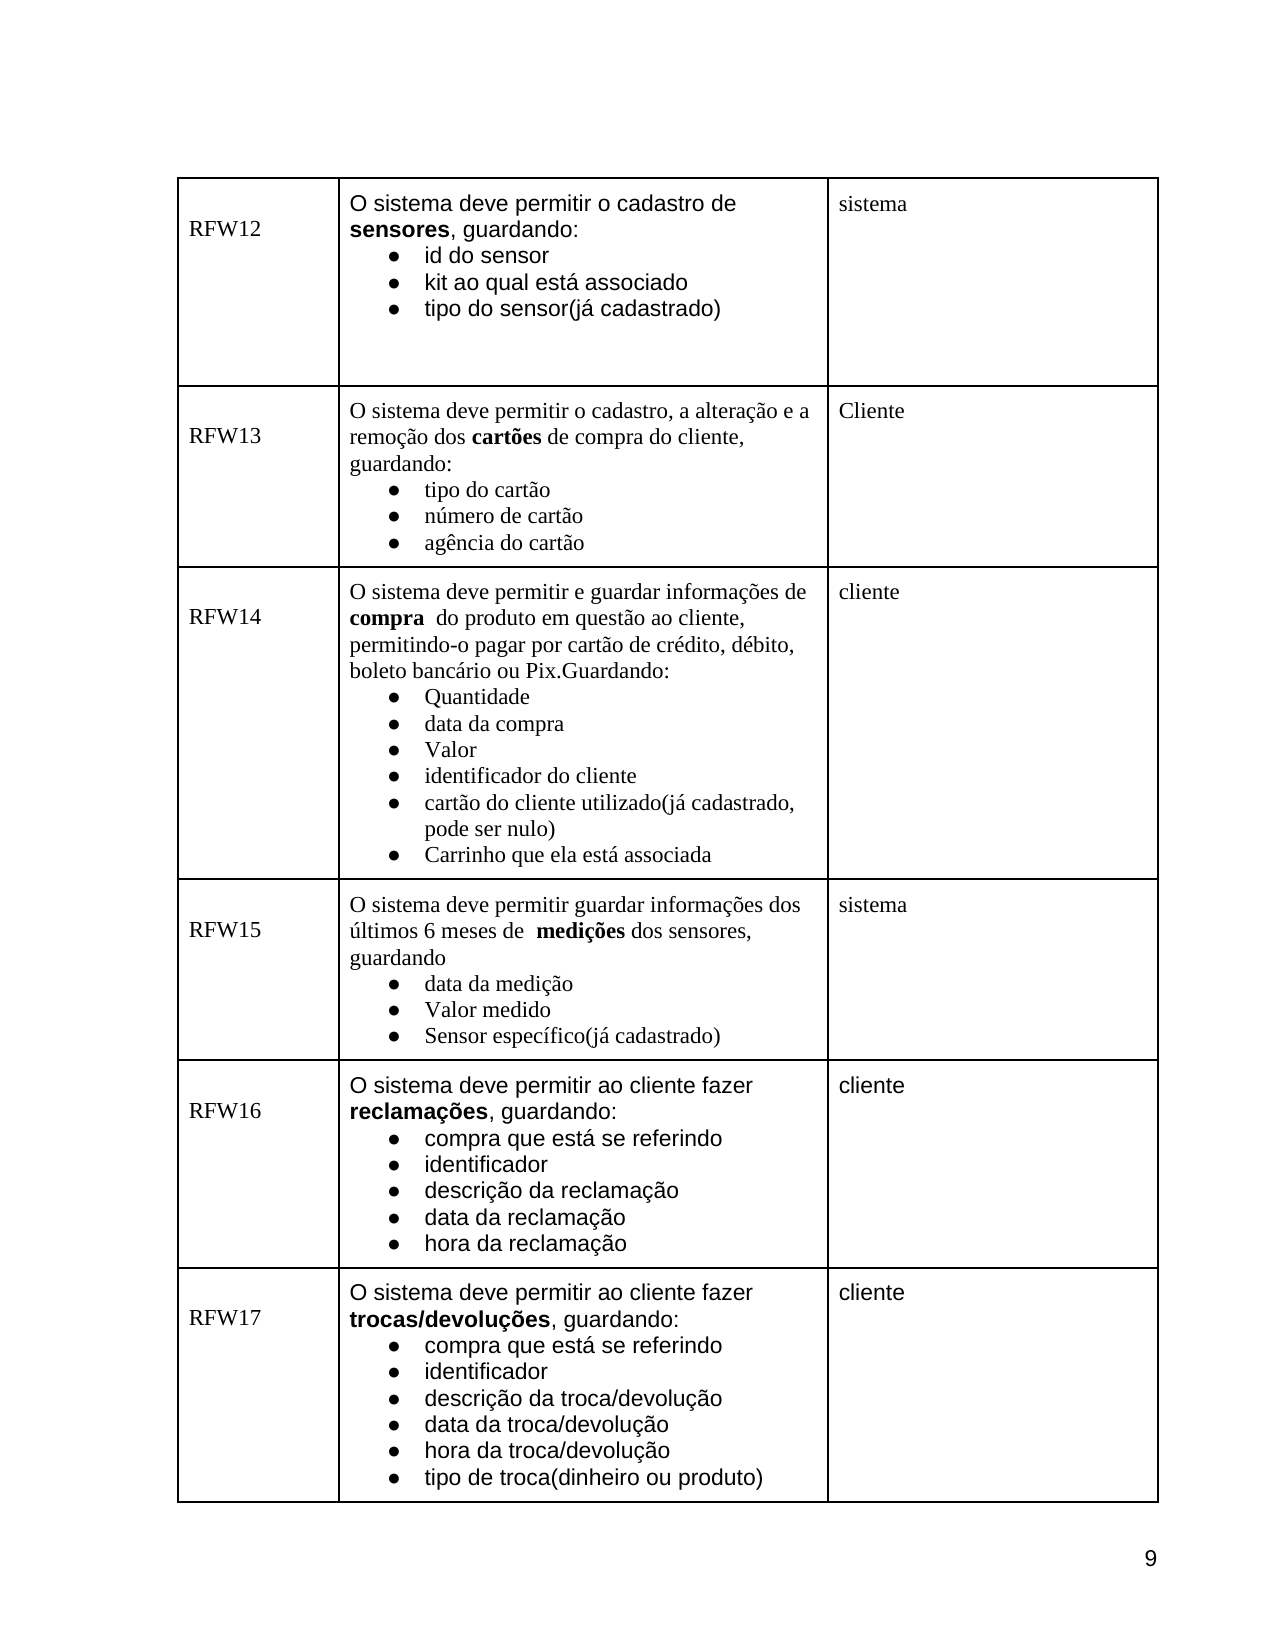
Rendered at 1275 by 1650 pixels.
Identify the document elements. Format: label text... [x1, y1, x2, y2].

table_cell O sistema deve permitir guardar informações dos últimos 6 meses de medições dos sensores, guardando data da medição Valor medido Sensor específico(já cadastrado) [340, 880, 827, 1059]
table_cell RFW13 [179, 387, 338, 566]
table_cell O sistema deve permitir ao cliente fazer reclamações, guardando: compra que está se referindo identificador descrição da reclamação data da reclamação hora da reclamação [340, 1061, 827, 1267]
table_cell O sistema deve permitir e guardar informações de compra do produto em questão ao cliente, permitindo-o pagar por cartão de crédito, débito, boleto bancário ou Pix.Guardando: Quantidade data da compra Valor identificador do cliente cartão do cliente utilizado(já cadastrado, pode ser nulo) Carrinho que ela está associada [340, 568, 827, 878]
table_cell RFW16 [179, 1061, 338, 1267]
table_cell RFW14 [179, 568, 338, 878]
table_cell cliente [829, 1061, 1157, 1267]
table_cell O sistema deve permitir o cadastro, a alteração e a remoção dos cartões de compra do cliente, guardando: tipo do cartão número de cartão agência do cartão [340, 387, 827, 566]
table_cell cliente [829, 568, 1157, 878]
table_cell RFW12 [179, 179, 338, 384]
table_cell Cliente [829, 387, 1157, 566]
table_cell sistema [829, 880, 1157, 1059]
table_cell RFW15 [179, 880, 338, 1059]
table_cell sistema [829, 179, 1157, 384]
table_cell O sistema deve permitir ao cliente fazer trocas/devoluções, guardando: compra que está se referindo identificador descrição da troca/devolução data da troca/devolução hora da troca/devolução tipo de troca(dinheiro ou produto) [340, 1269, 827, 1501]
table_cell RFW17 [179, 1269, 338, 1501]
table_cell O sistema deve permitir o cadastro de sensores, guardando: id do sensor kit ao qual está associado tipo do sensor(já cadastrado) [340, 179, 827, 384]
table_cell cliente [829, 1269, 1157, 1501]
